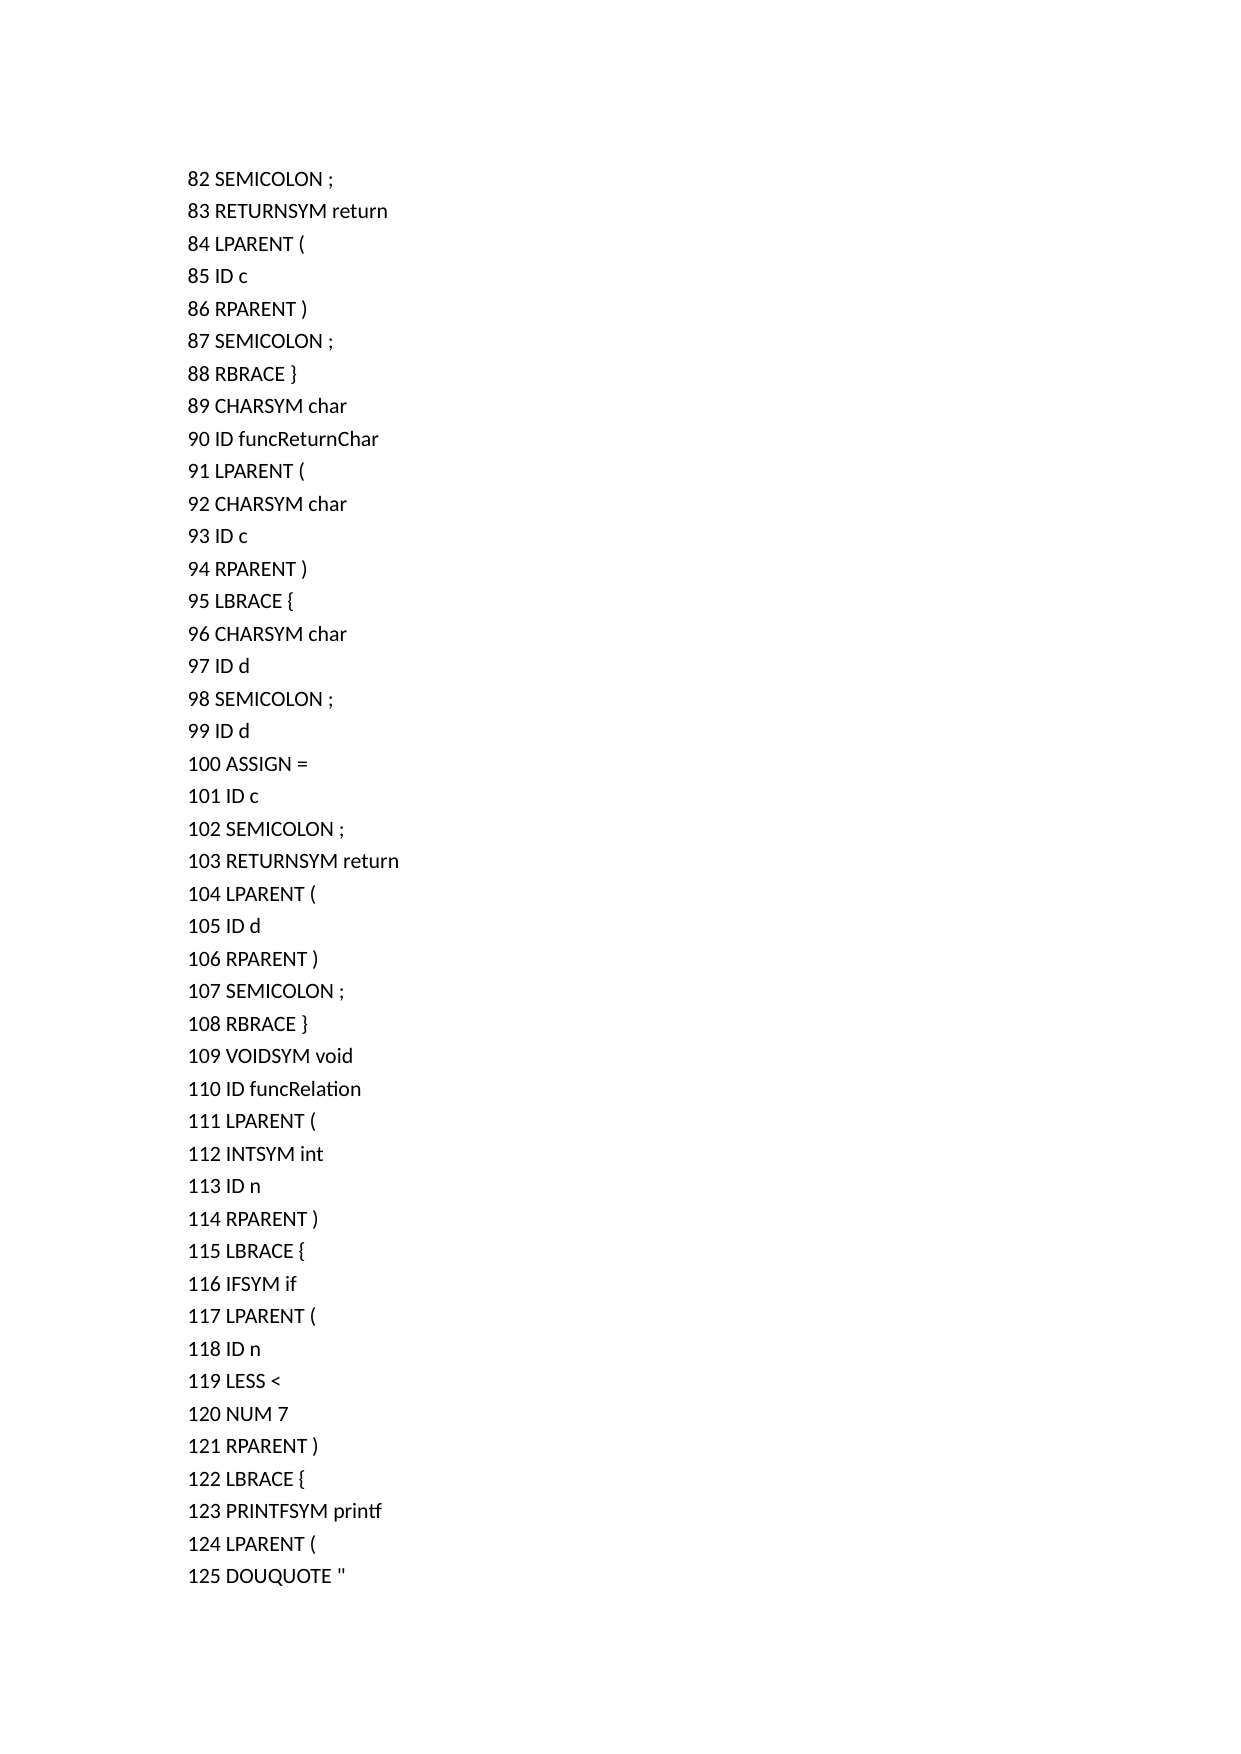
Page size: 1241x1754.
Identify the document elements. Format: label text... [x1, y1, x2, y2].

text 102 SEMICOLON ; [187, 812, 1053, 844]
text 88 RBRACE } [187, 357, 1053, 389]
text 118 ID n [187, 1332, 1053, 1364]
text 120 NUM 7 [187, 1397, 1053, 1429]
text 94 RPARENT ) [187, 552, 1053, 584]
text 116 IFSYM if [187, 1267, 1053, 1299]
text 119 LESS < [187, 1364, 1053, 1397]
text 105 ID d [187, 909, 1053, 942]
text 125 DOUQUOTE " [187, 1559, 1053, 1592]
text 117 LPARENT ( [187, 1299, 1053, 1332]
text 107 SEMICOLON ; [187, 974, 1053, 1007]
text 110 ID funcRelation [187, 1072, 1053, 1104]
text 86 RPARENT ) [187, 292, 1053, 324]
text 101 ID c [187, 779, 1053, 812]
text 85 ID c [187, 259, 1053, 292]
text 95 LBRACE { [187, 584, 1053, 617]
text 87 SEMICOLON ; [187, 324, 1053, 357]
text 97 ID d [187, 649, 1053, 682]
text 106 RPARENT ) [187, 942, 1053, 974]
text 100 ASSIGN = [187, 747, 1053, 779]
text 104 LPARENT ( [187, 877, 1053, 909]
text 84 LPARENT ( [187, 227, 1053, 259]
text 121 RPARENT ) [187, 1429, 1053, 1462]
text 83 RETURNSYM return [187, 194, 1053, 227]
text 108 RBRACE } [187, 1007, 1053, 1039]
text 115 LBRACE { [187, 1234, 1053, 1267]
text 114 RPARENT ) [187, 1202, 1053, 1234]
text 98 SEMICOLON ; [187, 682, 1053, 714]
text 92 CHARSYM char [187, 487, 1053, 519]
text 96 CHARSYM char [187, 617, 1053, 649]
text 82 SEMICOLON ; [187, 162, 1053, 194]
text 93 ID c [187, 519, 1053, 552]
text 122 LBRACE { [187, 1462, 1053, 1494]
text 90 ID funcReturnChar [187, 422, 1053, 454]
text 91 LPARENT ( [187, 454, 1053, 487]
text 124 LPARENT ( [187, 1527, 1053, 1559]
text 109 VOIDSYM void [187, 1039, 1053, 1072]
text 113 ID n [187, 1169, 1053, 1202]
text 112 INTSYM int [187, 1137, 1053, 1169]
text 99 ID d [187, 714, 1053, 747]
text 103 RETURNSYM return [187, 844, 1053, 877]
text 89 CHARSYM char [187, 389, 1053, 422]
text 123 PRINTFSYM printf [187, 1494, 1053, 1527]
text 111 LPARENT ( [187, 1104, 1053, 1137]
